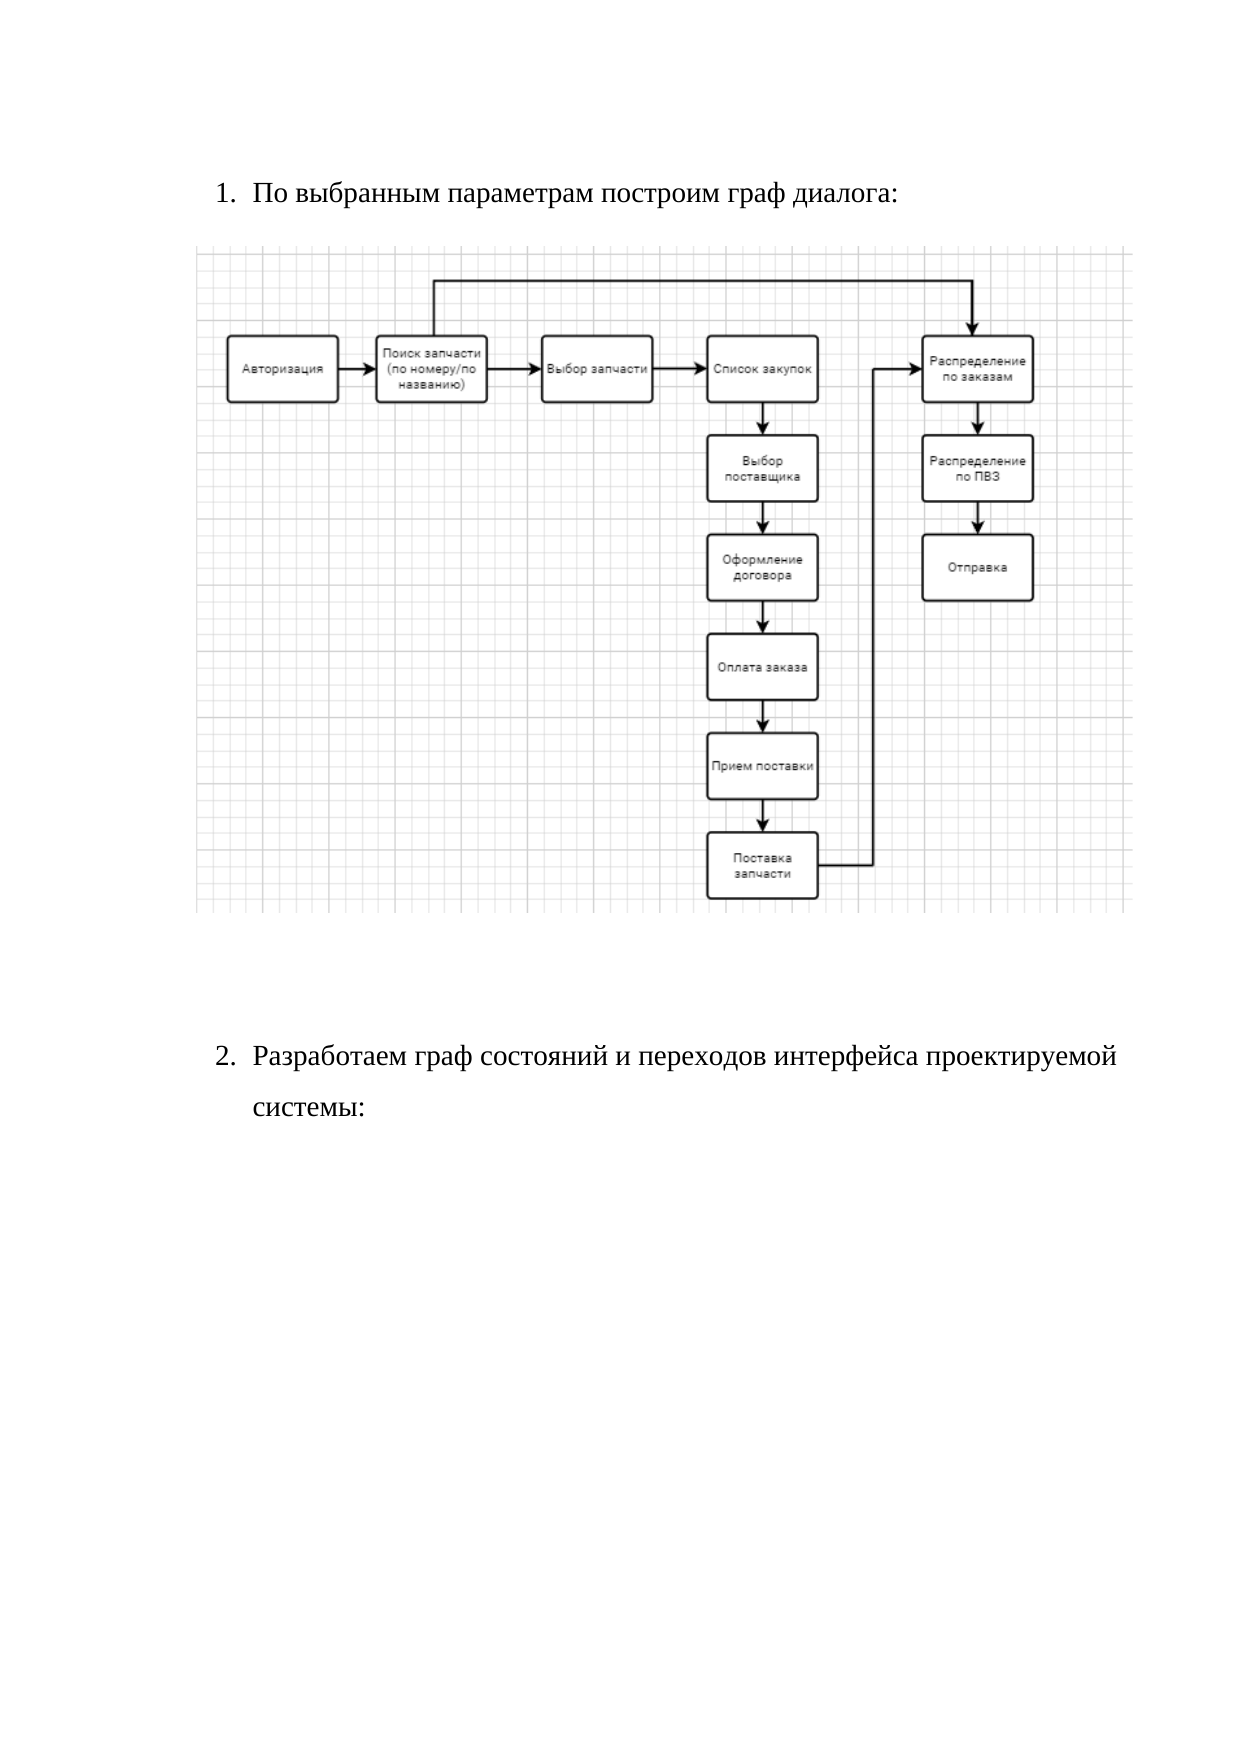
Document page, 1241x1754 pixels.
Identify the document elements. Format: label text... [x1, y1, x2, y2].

list Разработаем граф состояний и переходов интерфейса проектируемой системы: [215, 1038, 1152, 1123]
picture [196, 246, 1133, 913]
list По выбранным параметрам построим граф диалога: [215, 175, 1152, 208]
